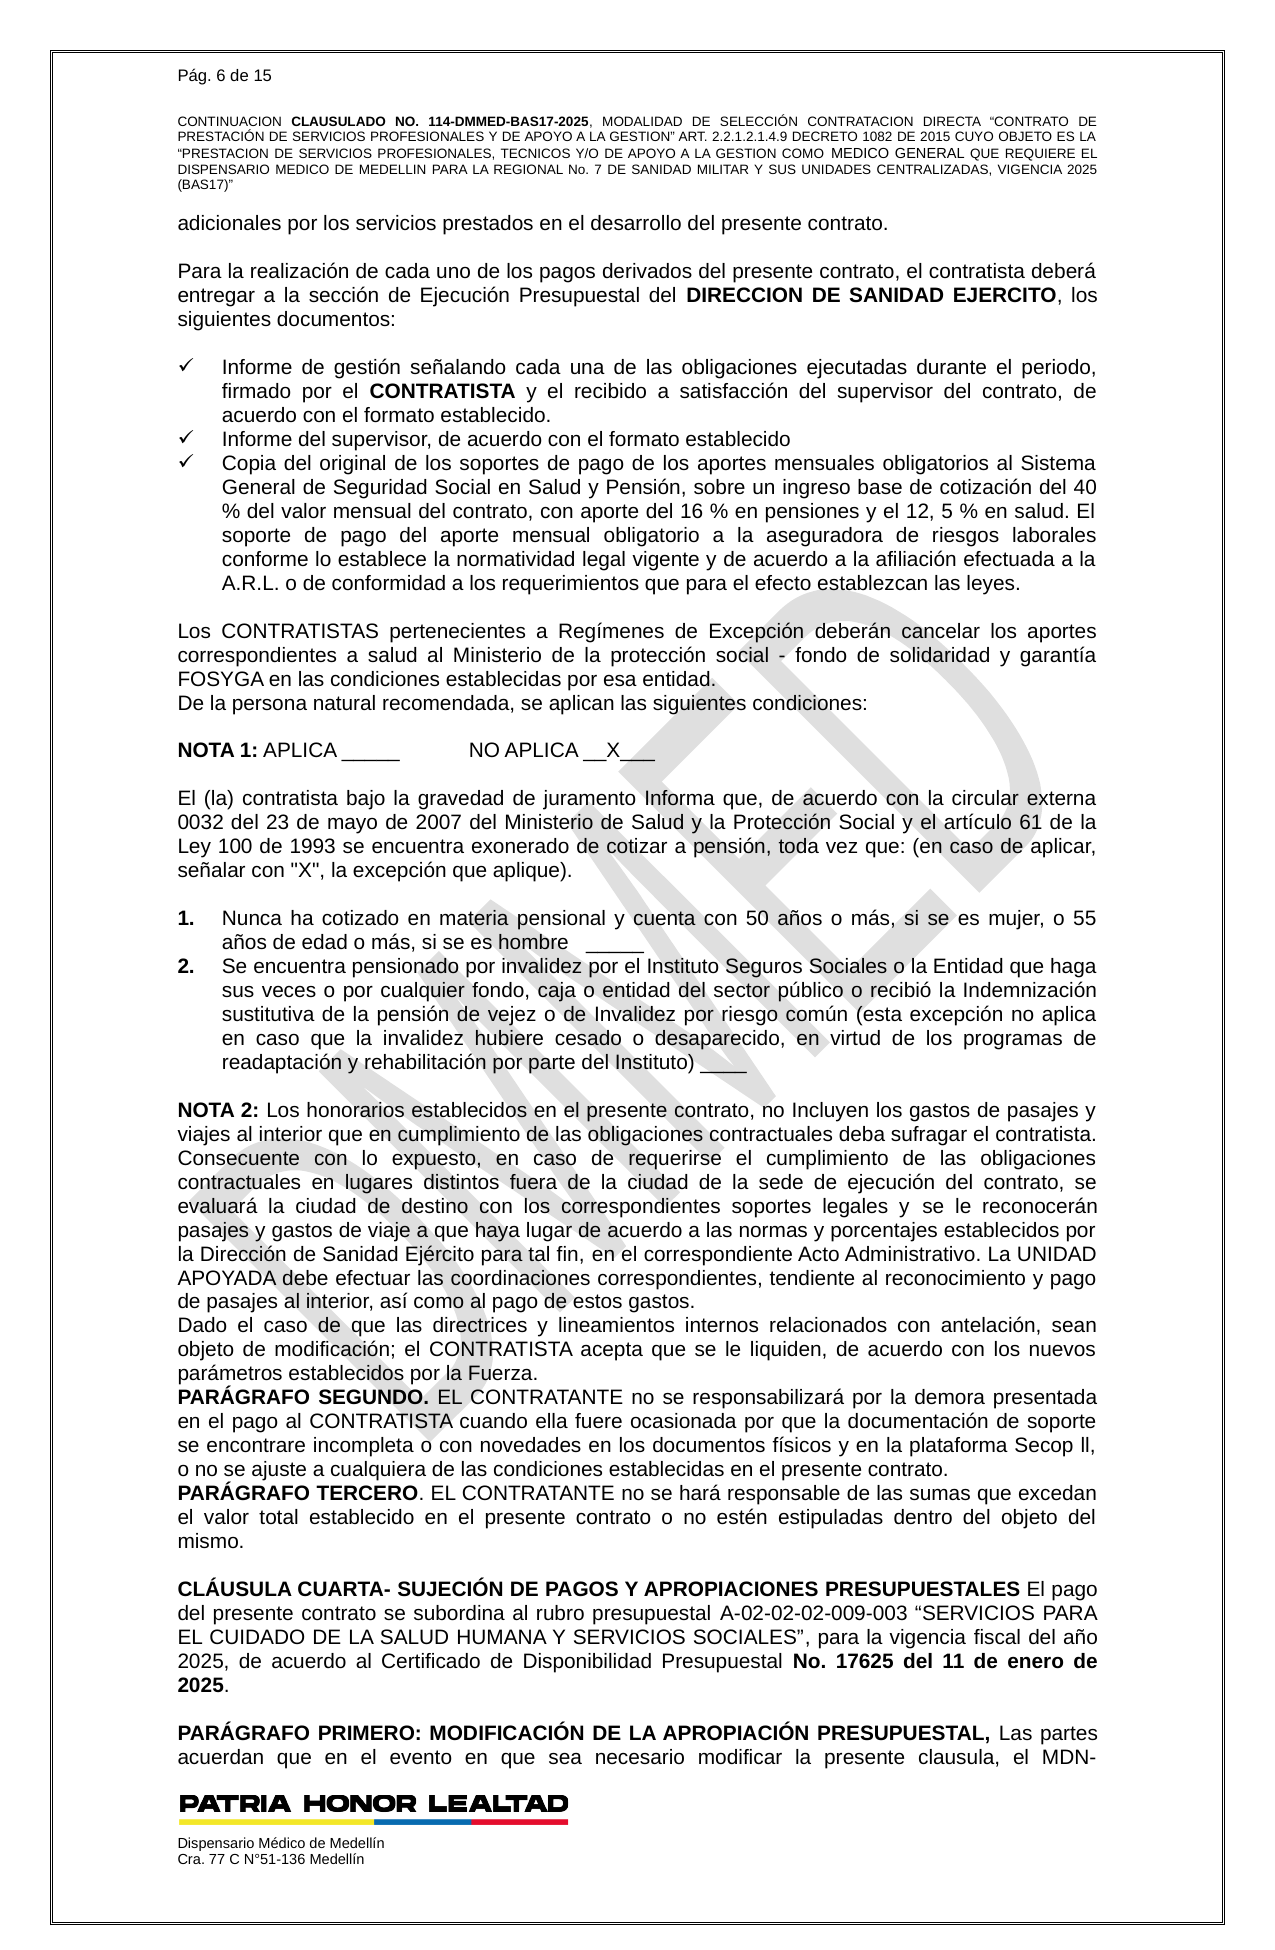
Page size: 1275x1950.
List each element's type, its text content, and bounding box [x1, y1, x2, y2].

picture [179, 1795, 569, 1825]
text Para la realización de cada uno de los pagos derivados del presente contrato, el contratista deberá entregar a la sección de Ejecución Presupuestal del DIRECCION DE SANIDAD EJERCITO, los siguientes documentos: [177, 259, 1098, 331]
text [177, 211, 1098, 235]
text PARÁGRAFO SEGUNDO. EL CONTRATANTE no se responsabilizará por la demora presentada en el pago al CONTRATISTA cuando ella fuere ocasionada por que la documentación de soporte se encontrare incompleta o con novedades en los documentos físicos y en la plataforma Secop ll, o no se ajuste a cualquiera de las condiciones establecidas en el presente contrato. [177, 1385, 1098, 1481]
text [177, 1721, 1098, 1768]
list Nunca ha cotizado en materia pensional y cuenta con 50 años o más, si se es mujer, o 55 años de edad o más, si se es hombre _____ [177, 906, 1098, 954]
text CLÁUSULA CUARTA- SUJECIÓN DE PAGOS Y APROPIACIONES PRESUPUESTALES El pago del presente contrato se subordina al rubro presupuestal A-02-02-02-009-003 “SERVICIOS PARA EL CUIDADO DE LA SALUD HUMANA Y SERVICIOS SOCIALES”, para la vigencia fiscal del año 2025, de acuerdo al Certificado de Disponibilidad Presupuestal No. 17625 del 11 de enero de 2025. [177, 1577, 1098, 1697]
text Los CONTRATISTAS pertenecientes a Regímenes de Excepción deberán cancelar los aportes correspondientes a salud al Ministerio de la protección social - fondo de solidaridad y garantía FOSYGA en las condiciones establecidas por esa entidad. [177, 618, 1098, 690]
list Se encuentra pensionado por invalidez por el Instituto Seguros Sociales o la Entidad que haga sus veces o por cualquier fondo, caja o entidad del sector público o recibió la Indemnización sustitutiva de la pensión de vejez o de Invalidez por riesgo común (esta excepción no aplica en caso que la invalidez hubiere cesado o desaparecido, en virtud de los programas de readaptación y rehabilitación por parte del Instituto) ____ [177, 954, 1098, 1074]
list Copia del original de los soportes de pago de los aportes mensuales obligatorios al Sistema General de Seguridad Social en Salud y Pensión, sobre un ingreso base de cotización del 40 % del valor mensual del contrato, con aporte del 16 % en pensiones y el 12, 5 % en salud. El soporte de pago del aporte mensual obligatorio a la aseguradora de riesgos laborales conforme lo establece la normatividad legal vigente y de acuerdo a la afiliación efectuada a la A.R.L. o de conformidad a los requerimientos que para el efecto establezcan las leyes. [177, 451, 1098, 594]
text El (la) contratista bajo la gravedad de juramento Informa que, de acuerdo con la circular externa 0032 del 23 de mayo de 2007 del Ministerio de Salud y la Protección Social y el artículo 61 de la Ley 100 de 1993 se encuentra exonerado de cotizar a pensión, toda vez que: (en caso de aplicar, señalar con "X", la excepción que aplique). [177, 786, 1098, 882]
text NOTA 1: APLICA _____ NO APLICA __X___ [177, 738, 1098, 762]
list Informe de gestión señalando cada una de las obligaciones ejecutadas durante el periodo, firmado por el CONTRATISTA y el recibido a satisfacción del supervisor del contrato, de acuerdo con el formato establecido. [177, 355, 1098, 427]
text PARÁGRAFO TERCERO. EL CONTRATANTE no se hará responsable de las sumas que excedan el valor total establecido en el presente contrato o no estén estipuladas dentro del objeto del mismo. [177, 1481, 1098, 1553]
text Dado el caso de que las directrices y lineamientos internos relacionados con antelación, sean objeto de modificación; el CONTRATISTA acepta que se le liquiden, de acuerdo con los nuevos parámetros establecidos por la Fuerza. [177, 1313, 1098, 1385]
text NOTA 2: Los honorarios establecidos en el presente contrato, no Incluyen los gastos de pasajes y viajes al interior que en cumplimiento de las obligaciones contractuales deba sufragar el contratista. Consecuente con lo expuesto, en caso de requerirse el cumplimiento de las obligaciones contractuales en lugares distintos fuera de la ciudad de la sede de ejecución del contrato, se evaluará la ciudad de destino con los correspondientes soportes legales y se le reconocerán pasajes y gastos de viaje a que haya lugar de acuerdo a las normas y porcentajes establecidos por la Dirección de Sanidad Ejército para tal fin, en el correspondiente Acto Administrativo. La UNIDAD APOYADA debe efectuar las coordinaciones correspondientes, tendiente al reconocimiento y pago de pasajes al interior, así como al pago de estos gastos. [177, 1098, 1098, 1313]
list Informe del supervisor, de acuerdo con el formato establecido [177, 427, 1098, 451]
text De la persona natural recomendada, se aplican las siguientes condiciones: [177, 690, 1098, 714]
